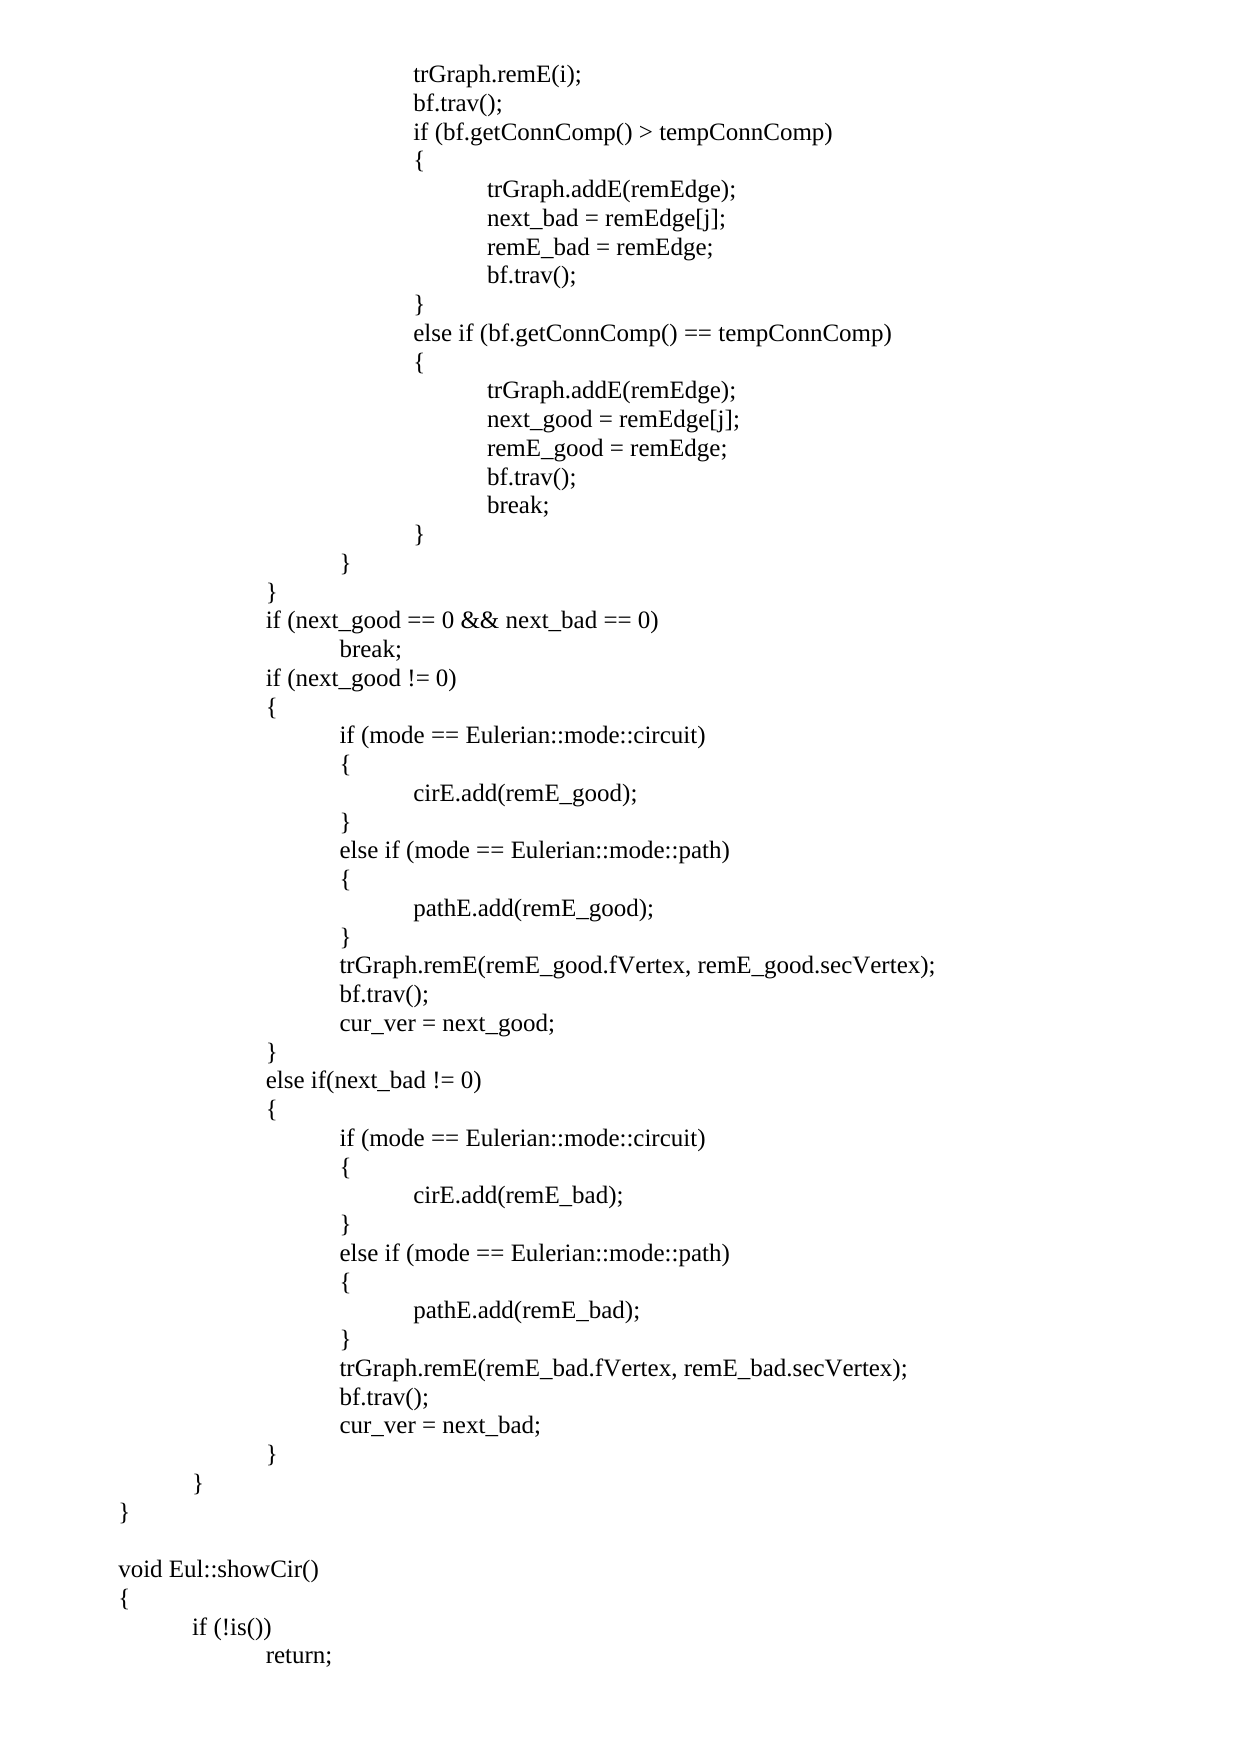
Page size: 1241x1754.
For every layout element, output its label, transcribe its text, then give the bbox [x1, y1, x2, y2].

text bf.trav(); [118, 88, 1152, 117]
text } [118, 922, 1152, 950]
text } [118, 577, 1152, 605]
text trGraph.remE(i); [118, 59, 1152, 88]
text return; [118, 1640, 1152, 1669]
text cirE.add(remE_good); [118, 778, 1152, 807]
text if (bf.getConnComp() > tempConnComp) [118, 117, 1152, 145]
text break; [118, 490, 1152, 519]
text } [118, 1037, 1152, 1065]
text trGraph.addE(remEdge); [118, 174, 1152, 203]
text { [118, 749, 1152, 778]
text } [118, 548, 1152, 577]
text } [118, 1324, 1152, 1353]
text trGraph.remE(remE_good.fVertex, remE_good.secVertex); [118, 950, 1152, 979]
text } [118, 807, 1152, 835]
text if (mode == Eulerian::mode::circuit) [118, 720, 1152, 749]
text } [118, 1439, 1152, 1468]
text else if (mode == Eulerian::mode::path) [118, 1238, 1152, 1267]
text { [118, 864, 1152, 893]
text void Eul::showCir() [118, 1554, 1152, 1583]
text bf.trav(); [118, 979, 1152, 1008]
text break; [118, 634, 1152, 663]
text bf.trav(); [118, 462, 1152, 490]
text trGraph.addE(remEdge); [118, 375, 1152, 404]
text bf.trav(); [118, 260, 1152, 289]
text } [118, 289, 1152, 318]
text cur_ver = next_bad; [118, 1410, 1152, 1439]
text else if (mode == Eulerian::mode::path) [118, 835, 1152, 864]
text pathE.add(remE_good); [118, 893, 1152, 922]
text } [118, 1497, 1152, 1525]
text if (!is()) [118, 1612, 1152, 1640]
text { [118, 1152, 1152, 1180]
text else if(next_bad != 0) [118, 1065, 1152, 1094]
text { [118, 692, 1152, 720]
text if (next_good != 0) [118, 663, 1152, 692]
text } [118, 1468, 1152, 1497]
text remE_good = remEdge; [118, 433, 1152, 462]
text remE_bad = remEdge; [118, 232, 1152, 260]
text } [118, 519, 1152, 548]
text pathE.add(remE_bad); [118, 1295, 1152, 1324]
text { [118, 145, 1152, 174]
text bf.trav(); [118, 1382, 1152, 1410]
text if (next_good == 0 && next_bad == 0) [118, 605, 1152, 634]
text cirE.add(remE_bad); [118, 1180, 1152, 1209]
text { [118, 1267, 1152, 1295]
text trGraph.remE(remE_bad.fVertex, remE_bad.secVertex); [118, 1353, 1152, 1382]
text { [118, 347, 1152, 375]
text cur_ver = next_good; [118, 1008, 1152, 1037]
text else if (bf.getConnComp() == tempConnComp) [118, 318, 1152, 347]
text if (mode == Eulerian::mode::circuit) [118, 1123, 1152, 1152]
text next_bad = remEdge[j]; [118, 203, 1152, 232]
text { [118, 1583, 1152, 1612]
text } [118, 1209, 1152, 1238]
text next_good = remEdge[j]; [118, 404, 1152, 433]
text { [118, 1094, 1152, 1123]
